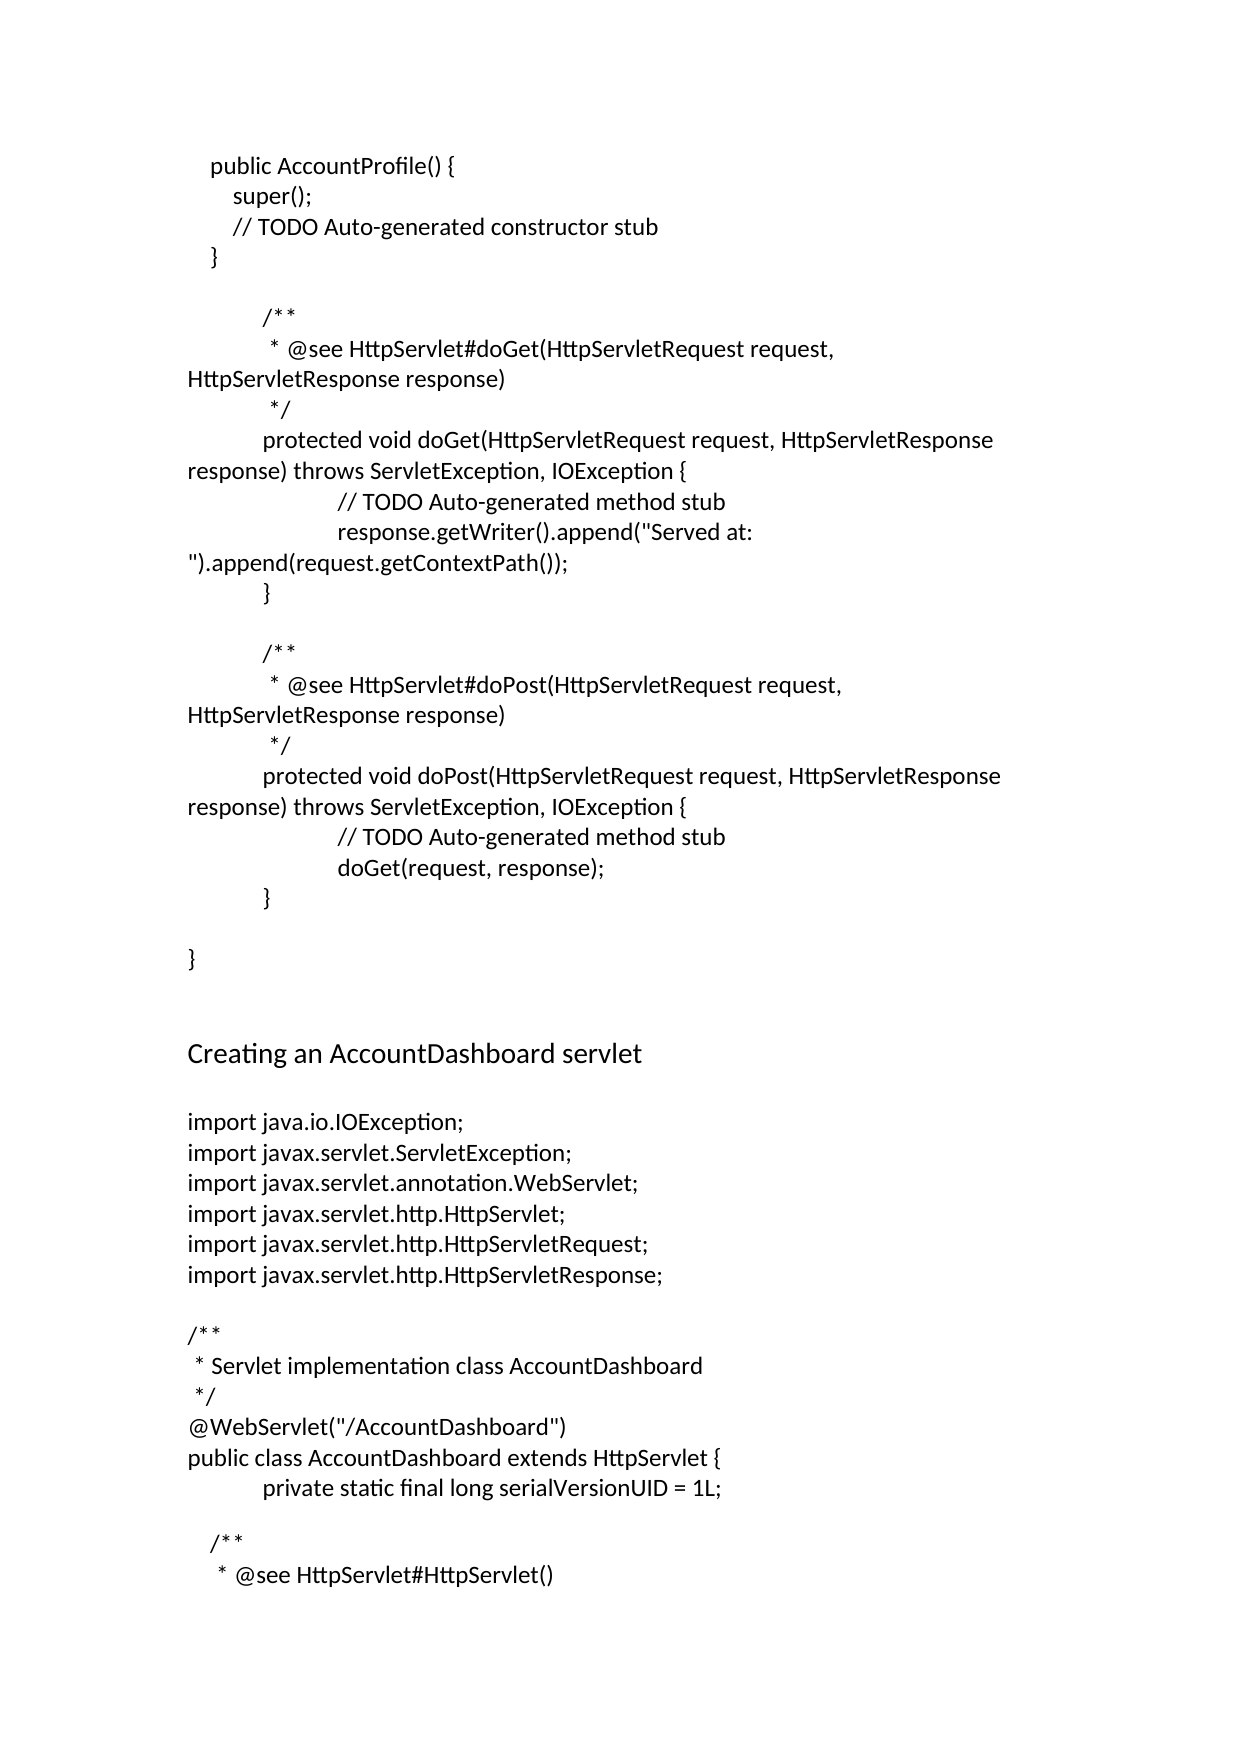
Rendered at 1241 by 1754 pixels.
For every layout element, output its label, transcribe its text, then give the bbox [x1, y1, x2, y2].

text /** [187, 1320, 1053, 1351]
text import java.io.IOException; [187, 1106, 1053, 1137]
text @WebServlet("/AccountDashboard") [187, 1412, 1053, 1442]
text * Servlet implementation class AccountDashboard [187, 1351, 1053, 1381]
text protected void doGet(HttpServletRequest request, HttpServletResponse response) throws ServletException, IOException { [187, 425, 1053, 486]
text super(); [187, 181, 1053, 211]
text response.getWriter().append("Served at: ").append(request.getContextPath()); [187, 516, 1053, 577]
text } [187, 882, 1053, 913]
text /** [187, 303, 1053, 333]
text // TODO Auto-generated method stub [187, 821, 1053, 852]
text /** [187, 638, 1053, 669]
text Creating an AccountDashboard servlet [187, 1035, 1053, 1071]
text /** [187, 1528, 1053, 1559]
text */ [187, 730, 1053, 760]
text protected void doPost(HttpServletRequest request, HttpServletResponse response) throws ServletException, IOException { [187, 760, 1053, 821]
text public AccountProfile() { [187, 150, 1053, 181]
text */ [187, 1381, 1053, 1412]
text * @see HttpServlet#doPost(HttpServletRequest request, HttpServletResponse response) [187, 669, 1053, 730]
text import javax.servlet.http.HttpServletResponse; [187, 1259, 1053, 1289]
text */ [187, 394, 1053, 425]
text } [187, 943, 1053, 974]
text // TODO Auto-generated method stub [187, 486, 1053, 516]
text public class AccountDashboard extends HttpServlet { [187, 1442, 1053, 1473]
text import javax.servlet.ServletException; [187, 1137, 1053, 1167]
text doGet(request, response); [187, 852, 1053, 882]
text import javax.servlet.annotation.WebServlet; [187, 1167, 1053, 1198]
text * @see HttpServlet#doGet(HttpServletRequest request, HttpServletResponse response) [187, 333, 1053, 394]
text // TODO Auto-generated constructor stub [187, 211, 1053, 242]
text private static final long serialVersionUID = 1L; [187, 1473, 1053, 1503]
text import javax.servlet.http.HttpServlet; [187, 1198, 1053, 1228]
text * @see HttpServlet#HttpServlet() [187, 1559, 1053, 1589]
text } [187, 577, 1053, 608]
text import javax.servlet.http.HttpServletRequest; [187, 1228, 1053, 1259]
text } [187, 242, 1053, 272]
